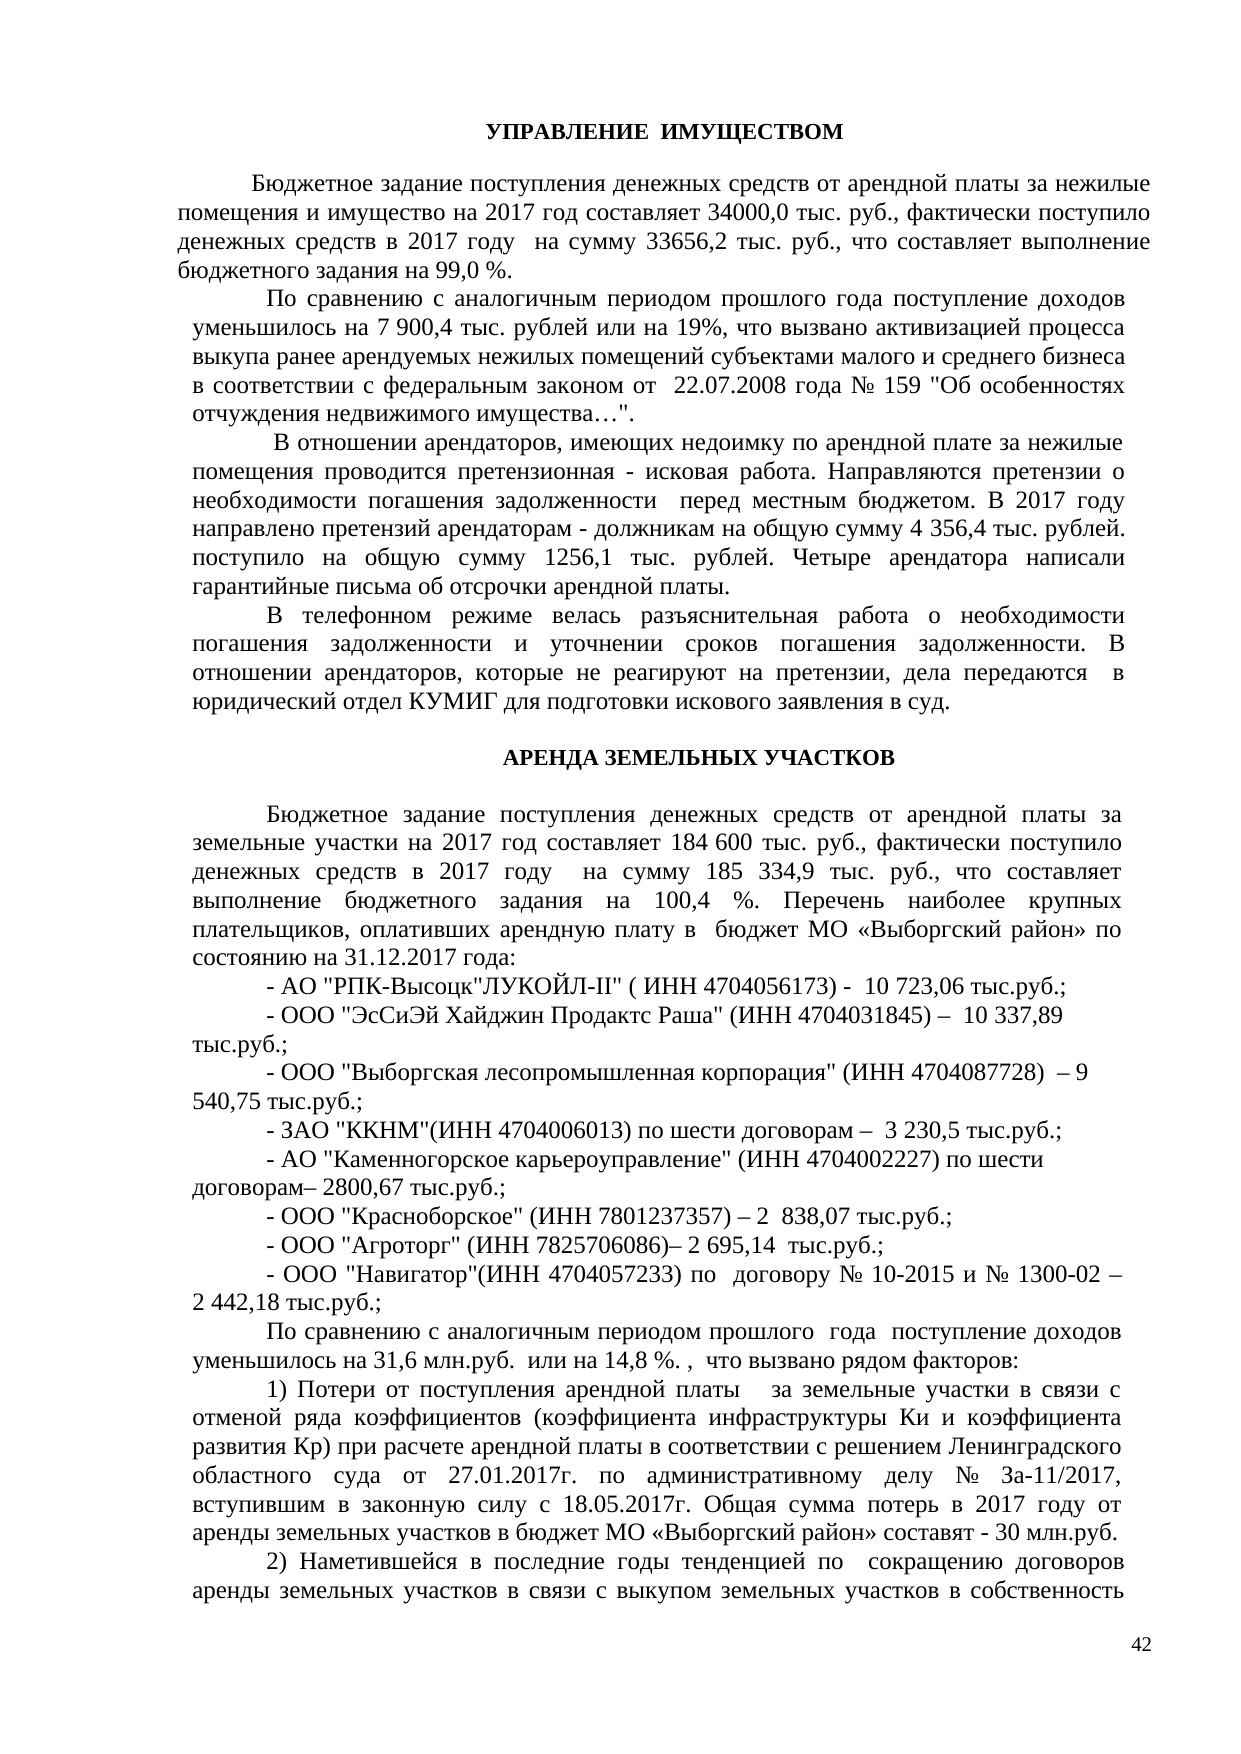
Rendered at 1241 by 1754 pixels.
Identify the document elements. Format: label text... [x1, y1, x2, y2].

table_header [177, 284, 1137, 1604]
text УПРАВЛЕНИЕ ИМУЩЕСТВОМ [177, 118, 1152, 144]
text Бюджетное задание поступления денежных средств от арендной платы за нежилые помещения и имущество на 2017 год составляет 34000,0 тыс. руб., фактически поступило денежных средств в 2017 году на сумму 33656,2 тыс. руб., что составляет выполнение бюджетного задания на 99,0 %. [177, 168, 1152, 283]
